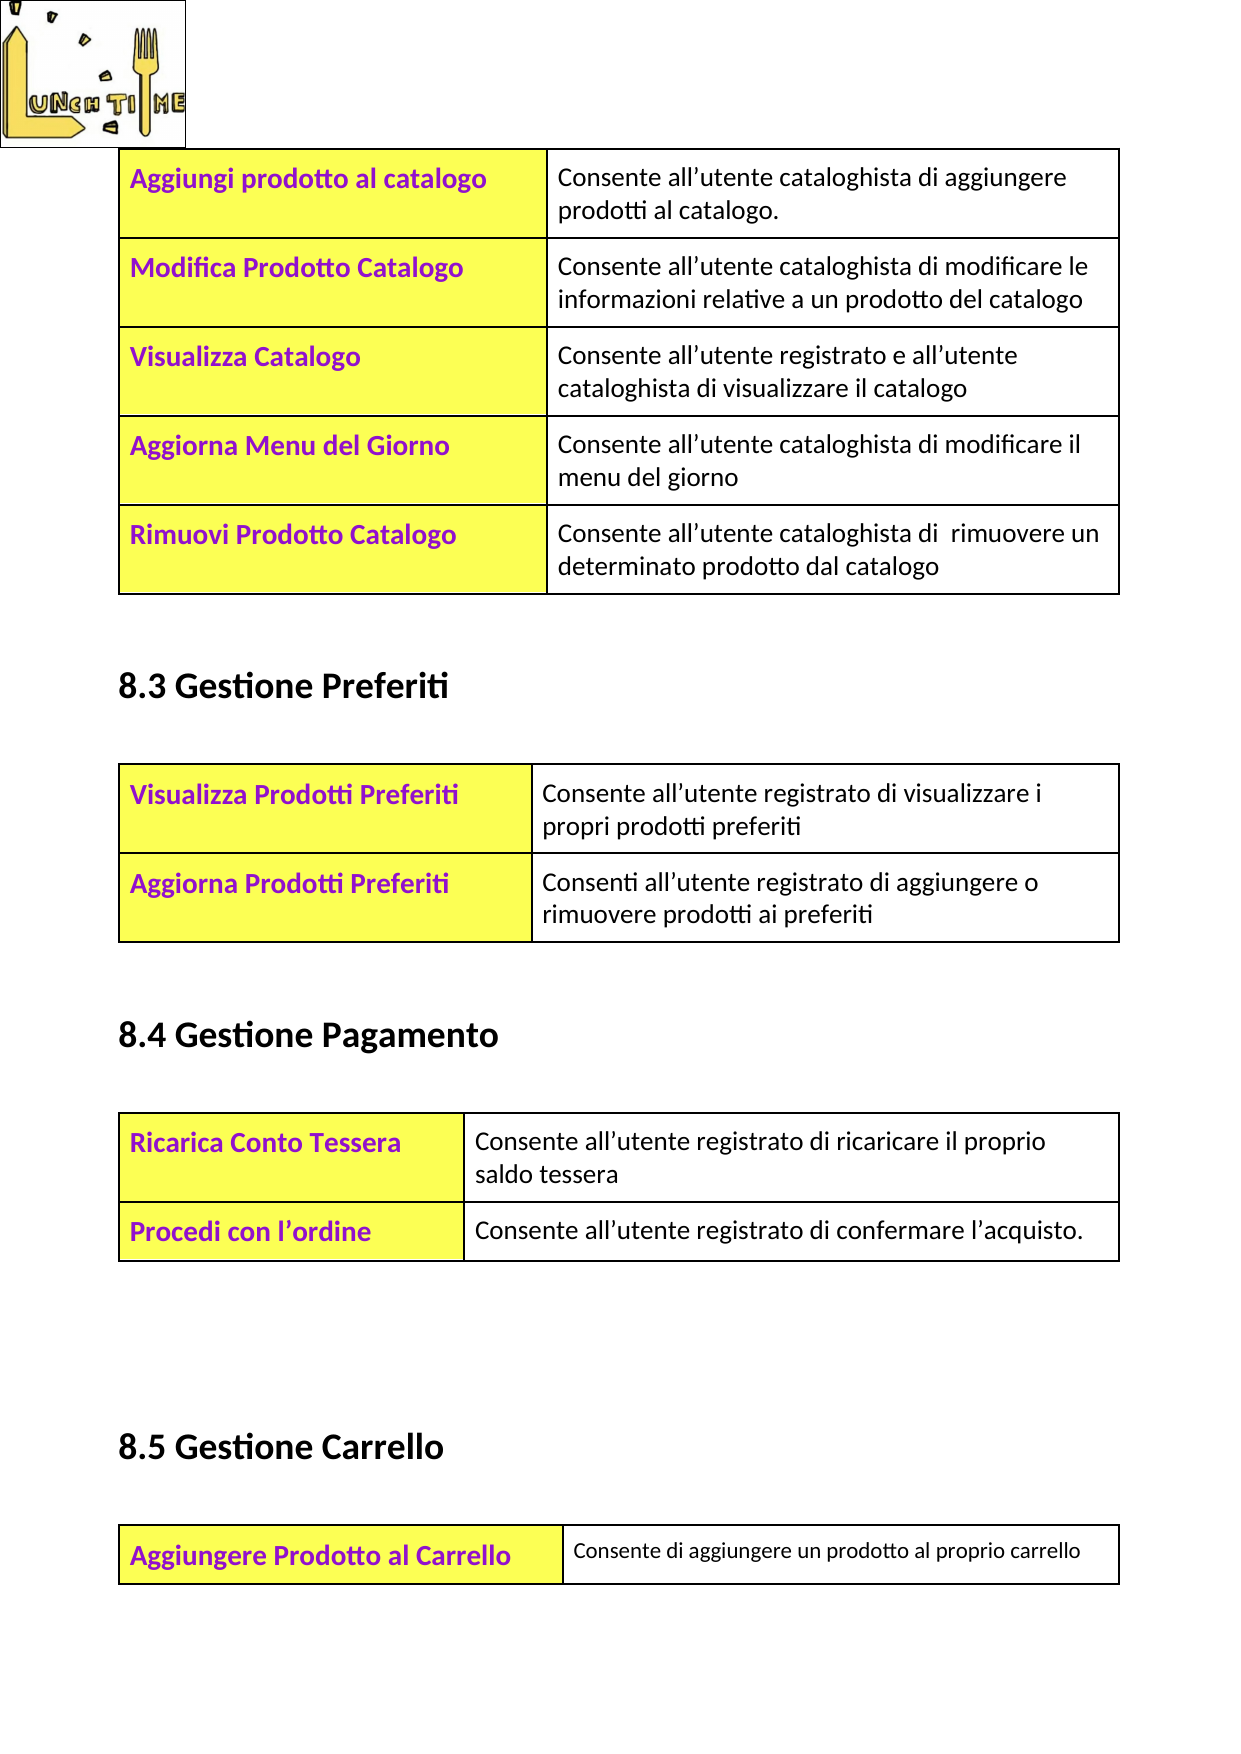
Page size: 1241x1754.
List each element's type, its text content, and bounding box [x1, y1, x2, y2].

table_cell Modifica Prodotto Catalogo [120, 239, 546, 326]
table_cell Rimuovi Prodotto Catalogo [120, 506, 546, 592]
table_cell Consente all’utente cataloghista di modificare le informazioni relative a un prodotto del catalogo [548, 239, 1118, 326]
subtitle 8.3 Gestione Preferiti [118, 662, 1122, 708]
table_header Consente all’utente cataloghista di aggiungere prodotti al catalogo. [548, 150, 1118, 237]
table_header Consente all’utente registrato di ricaricare il proprio saldo tessera [465, 1114, 1118, 1201]
table_cell Consente all’utente cataloghista di rimuovere un determinato prodotto dal catalogo [548, 506, 1118, 592]
table_cell Consente all’utente registrato e all’utente cataloghista di visualizzare il catalogo [548, 328, 1118, 414]
picture [1, 1, 185, 147]
subtitle 8.4 Gestione Pagamento [118, 1011, 1122, 1057]
table_header Aggiungere Prodotto al Carrello [120, 1526, 562, 1583]
table_cell Aggiorna Prodotti Preferiti [120, 854, 531, 941]
table_cell Consenti all’utente registrato di aggiungere o rimuovere prodotti ai preferiti [533, 854, 1118, 941]
subtitle 8.5 Gestione Carrello [118, 1423, 1122, 1469]
table_cell Consente all’utente cataloghista di modificare il menu del giorno [548, 417, 1118, 503]
table_header Consente di aggiungere un prodotto al proprio carrello [564, 1526, 1118, 1583]
table_cell Visualizza Catalogo [120, 328, 546, 414]
table_header Visualizza Prodotti Preferiti [120, 765, 531, 852]
table_header Aggiungi prodotto al catalogo [120, 150, 546, 237]
table_header Consente all’utente registrato di visualizzare i propri prodotti preferiti [533, 765, 1118, 852]
table_cell Procedi con l’ordine [120, 1203, 463, 1259]
table_header Ricarica Conto Tessera [120, 1114, 463, 1201]
table_cell Consente all’utente registrato di confermare l’acquisto. [465, 1203, 1118, 1259]
